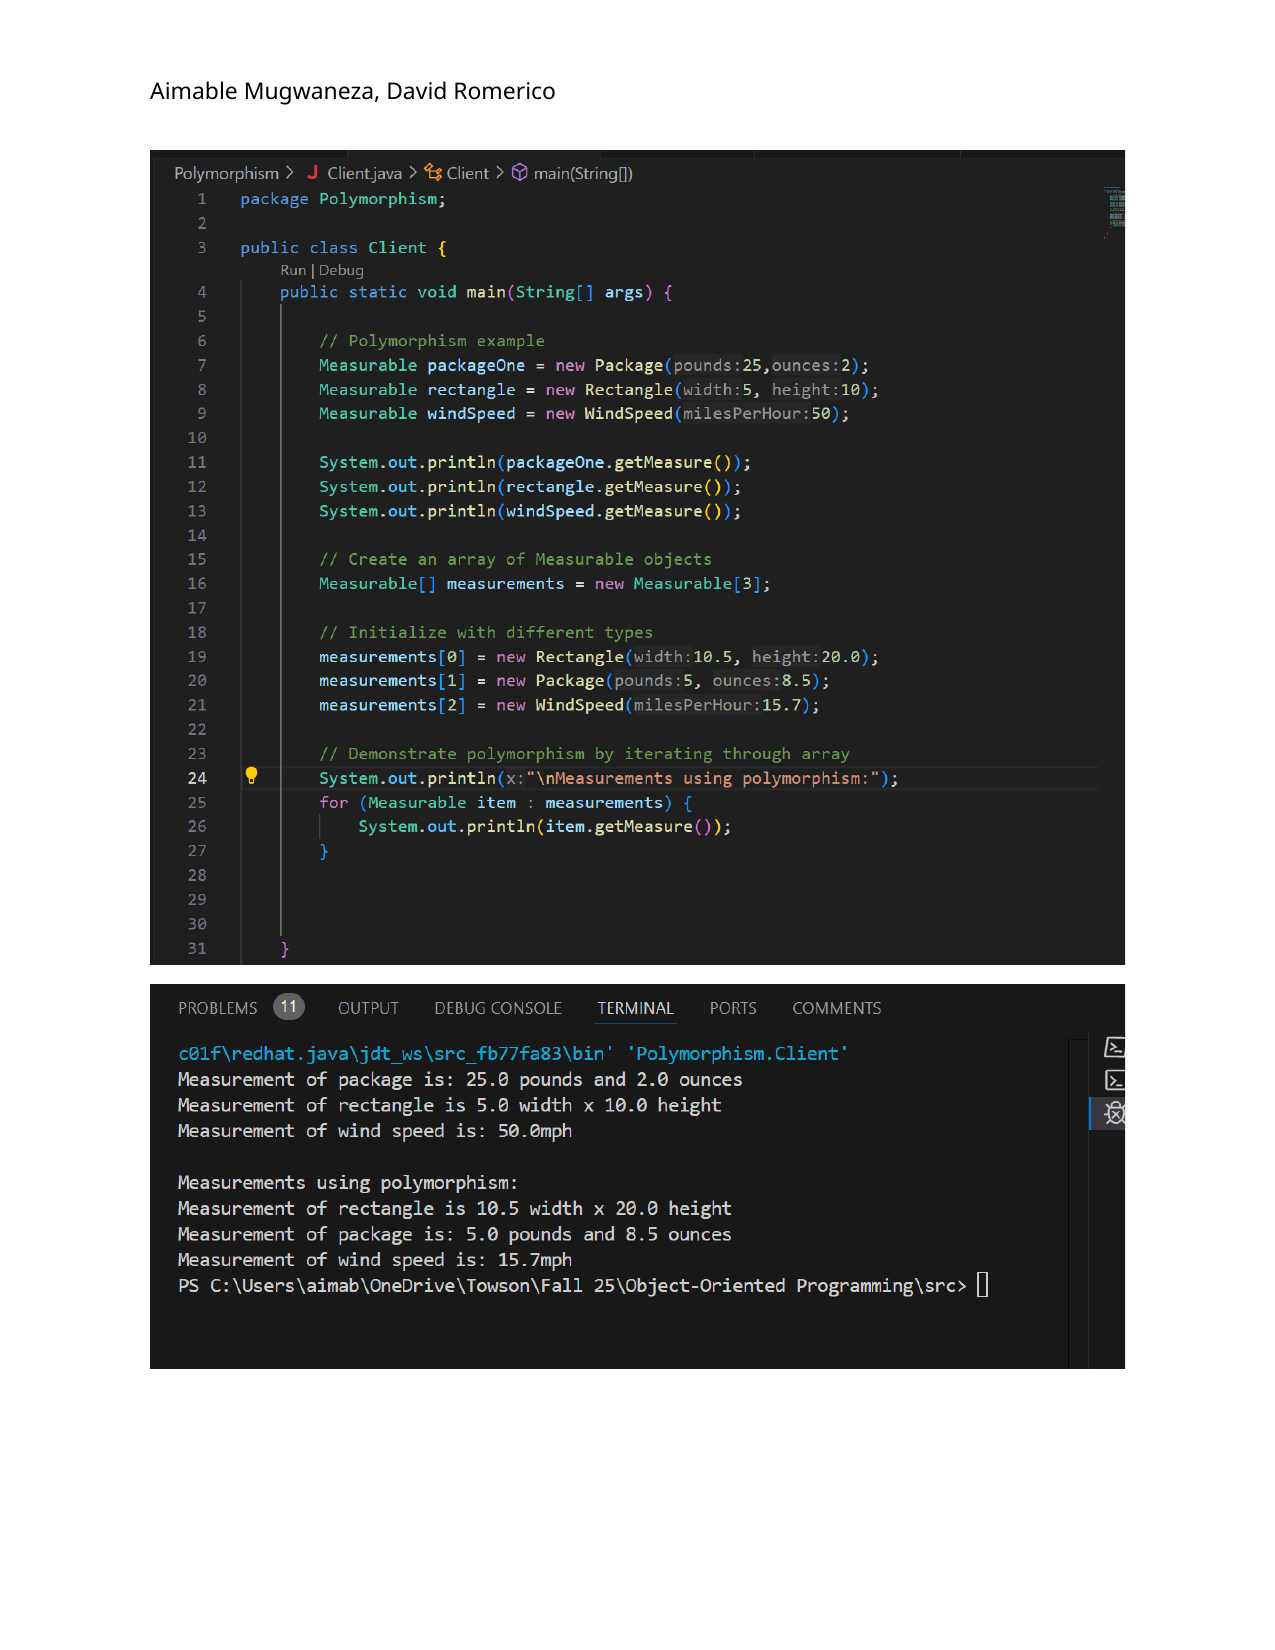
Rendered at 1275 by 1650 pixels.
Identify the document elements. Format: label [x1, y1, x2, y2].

picture [150, 984, 1125, 1369]
picture [150, 150, 1125, 965]
